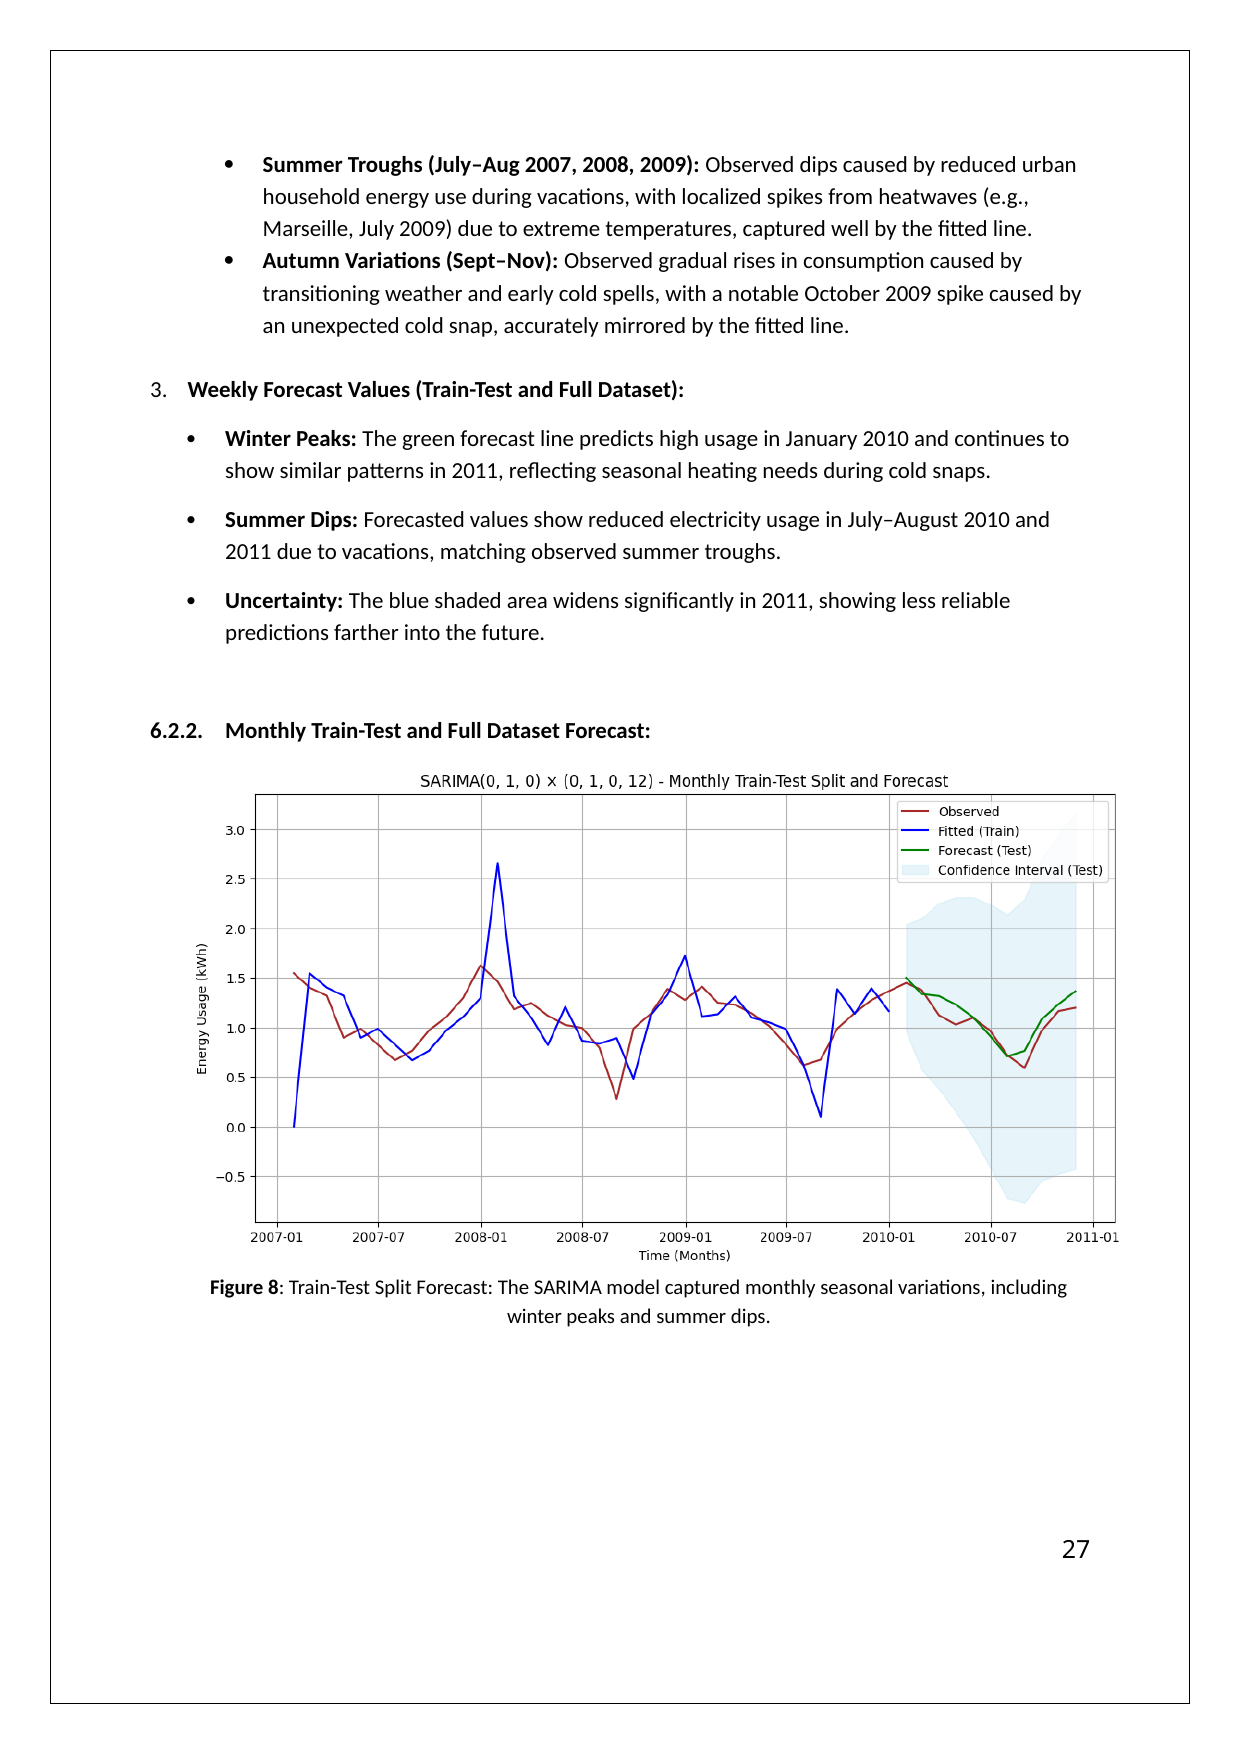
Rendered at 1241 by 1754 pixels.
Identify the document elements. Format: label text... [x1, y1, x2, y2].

picture [187, 765, 1128, 1271]
list Summer Dips: Forecasted values show reduced electricity usage in July–August 2010 and 2011 due to vacations, matching observed summer troughs. [187, 505, 1090, 565]
list Monthly Train-Test and Full Dataset Forecast: [150, 716, 1090, 744]
text Figure 8: Train-Test Split Forecast: The SARIMA model captured monthly seasonal variations, including winter peaks and summer dips. [187, 1271, 1090, 1329]
list Winter Peaks: The green forecast line predicts high usage in January 2010 and continues to show similar patterns in 2011, reflecting seasonal heating needs during cold snaps. [187, 424, 1090, 484]
list Summer Troughs (July–Aug 2007, 2008, 2009): Observed dips caused by reduced urban household energy use during vacations, with localized spikes from heatwaves (e.g., Marseille, July 2009) due to extreme temperatures, captured well by the fitted line. [225, 150, 1090, 242]
list Uncertainty: The blue shaded area widens significantly in 2011, showing less reliable predictions farther into the future. [187, 586, 1090, 646]
list Autumn Variations (Sept–Nov): Observed gradual rises in consumption caused by transitioning weather and early cold spells, with a notable October 2009 spike caused by an unexpected cold snap, accurately mirrored by the fitted line. [225, 247, 1090, 339]
list Weekly Forecast Values (Train-Test and Full Dataset): [150, 375, 1090, 403]
